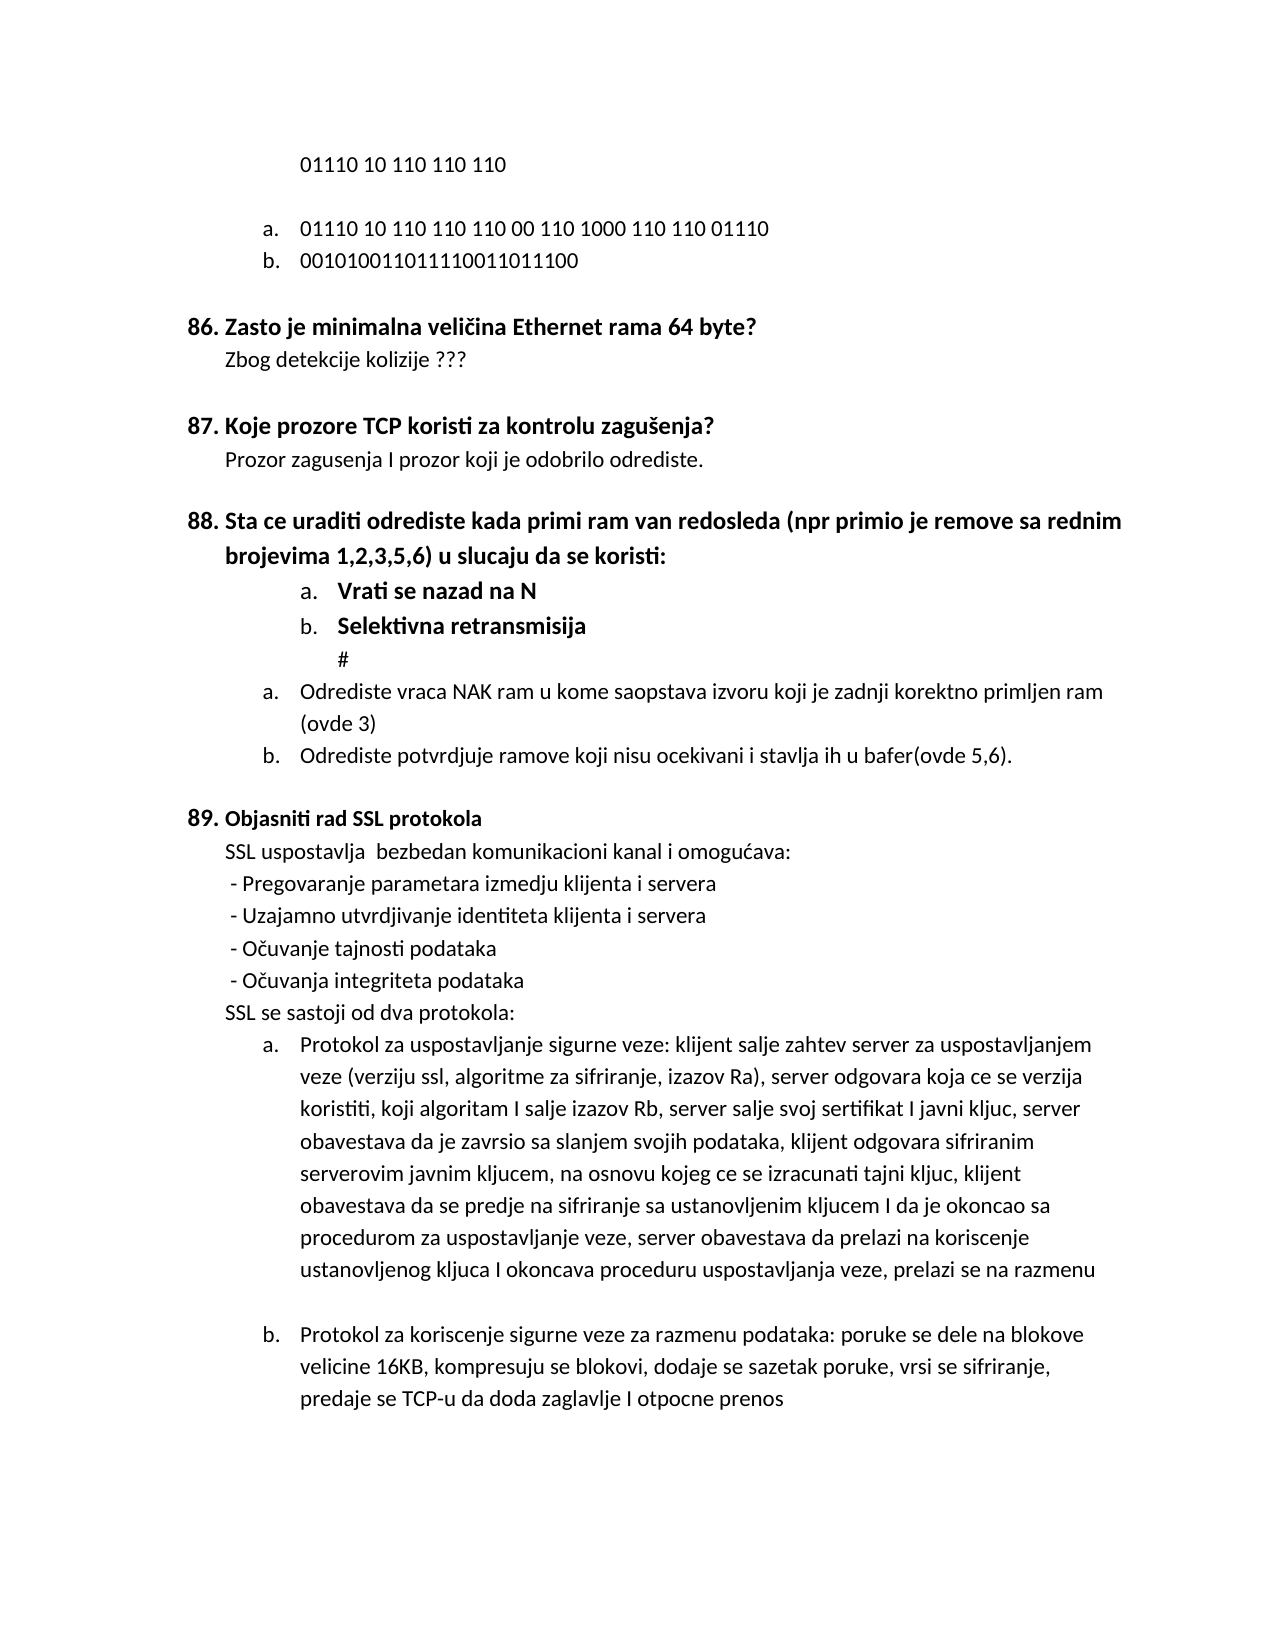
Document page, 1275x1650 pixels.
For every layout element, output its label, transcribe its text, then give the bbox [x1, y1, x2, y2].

list SSL uspostavlja bezbedan komunikacioni kanal i omogućava: [225, 837, 1125, 865]
list Zasto je minimalna veličina Ethernet rama 64 byte? Zbog detekcije kolizije ??? [187, 311, 1125, 374]
list - Očuvanje tajnosti podataka [225, 934, 1125, 962]
list 01110 10 110 110 110 [300, 150, 1125, 178]
list - Uzajamno utvrdjivanje identiteta klijenta i servera [225, 901, 1125, 929]
list Prozor zagusenja I prozor koji je odobrilo odrediste. [225, 445, 1125, 473]
list - Pregovaranje parametara izmedju klijenta i servera [225, 869, 1125, 897]
list Odrediste vraca NAK ram u kome saopstava izvoru koji je zadnji korektno primljen ram (ovde 3) [262, 677, 1125, 737]
list 001010011011110011011100 [262, 247, 1125, 274]
list Vrati se nazad na N [300, 575, 1125, 606]
list Protokol za koriscenje sigurne veze za razmenu podataka: poruke se dele na blokove velicine 16KB, kompresuju se blokovi, dodaje se sazetak poruke, vrsi se sifriranje, predaje se TCP-u da doda zaglavlje I otpocne prenos [262, 1320, 1125, 1412]
list Sta ce uraditi odrediste kada primi ram van redosleda (npr primio je remove sa rednim brojevima 1,2,3,5,6) u slucaju da se koristi: [187, 505, 1125, 571]
list Objasniti rad SSL protokola [187, 802, 1125, 833]
list Odrediste potvrdjuje ramove koji nisu ocekivani i stavlja ih u bafer(ovde 5,6). [262, 742, 1125, 770]
list Selektivna retransmisija # [300, 610, 1125, 673]
list - Očuvanja integriteta podataka SSL se sastoji od dva protokola: [225, 966, 1125, 1026]
list Koje prozore TCP koristi za kontrolu zagušenja? [187, 410, 1125, 441]
list Protokol za uspostavljanje sigurne veze: klijent salje zahtev server za uspostavljanjem veze (verziju ssl, algoritme za sifriranje, izazov Ra), server odgovara koja ce se verzija koristiti, koji algoritam I salje izazov Rb, server salje svoj sertifikat I javni kljuc, server obavestava da je zavrsio sa slanjem svojih podataka, klijent odgovara sifriranim serverovim javnim kljucem, na osnovu kojeg ce se izracunati tajni kljuc, klijent obavestava da se predje na sifriranje sa ustanovljenim kljucem I da je okoncao sa procedurom za uspostavljanje veze, server obavestava da prelazi na koriscenje ustanovljenog kljuca I okoncava proceduru uspostavljanja veze, prelazi se na razmenu [262, 1030, 1125, 1283]
list 01110 10 110 110 110 00 110 1000 110 110 01110 [262, 214, 1125, 242]
